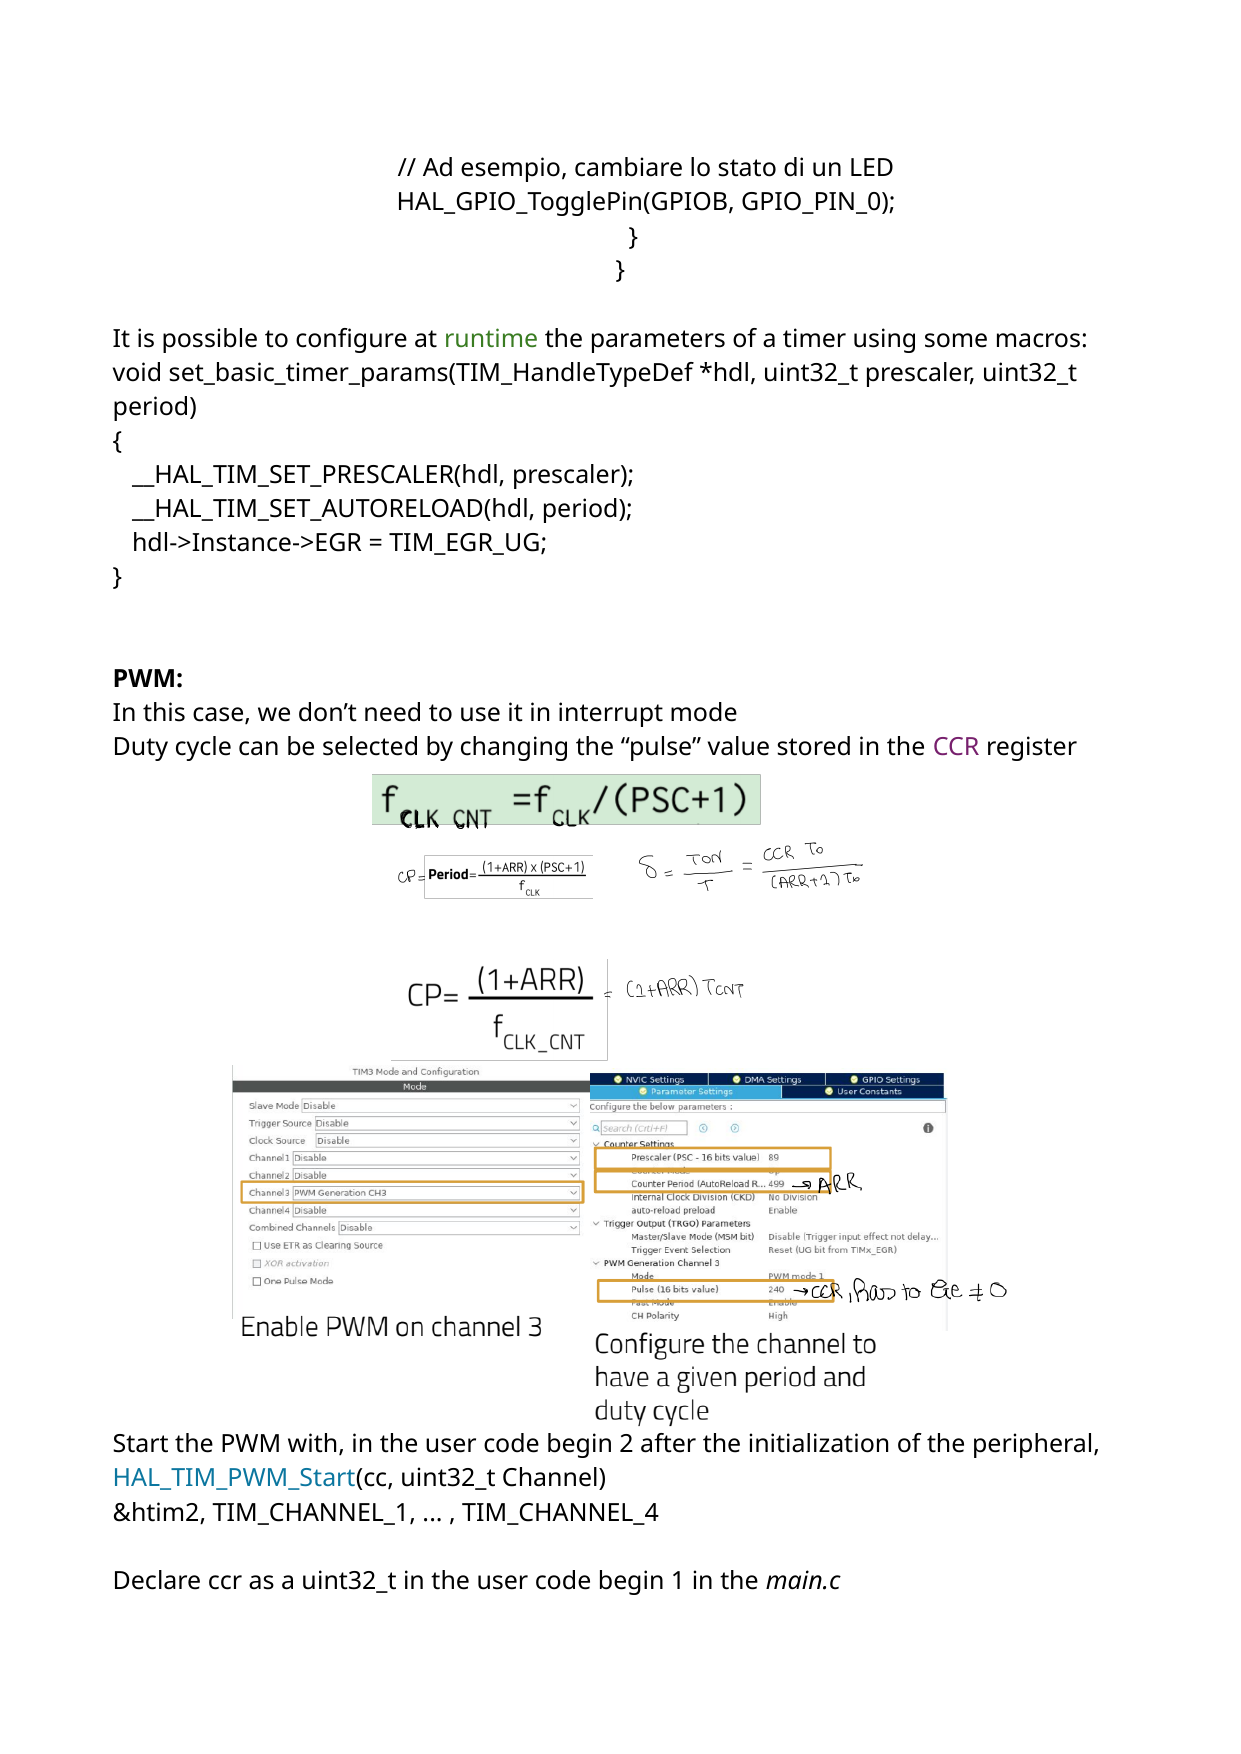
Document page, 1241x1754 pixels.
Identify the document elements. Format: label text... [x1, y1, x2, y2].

text } [112, 218, 1128, 252]
text __HAL_TIM_SET_PRESCALER(hdl, prescaler); [112, 457, 1128, 491]
text &htim2, TIM_CHANNEL_1, ... , TIM_CHANNEL_4 [112, 1494, 1128, 1528]
text Declare ccr as a uint32_t in the user code begin 1 in the main.c [112, 1562, 1128, 1596]
text void set_basic_timer_params(TIM_HandleTypeDef *hdl, uint32_t prescaler, uint32_t period) [112, 354, 1128, 422]
text // Ad esempio, cambiare lo stato di un LED [112, 150, 1128, 184]
text } [112, 252, 1128, 286]
text PWM: [112, 661, 1128, 695]
text HAL_TIM_PWM_Start(cc, uint32_t Channel) [112, 1460, 1128, 1494]
text HAL_GPIO_TogglePin(GPIOB, GPIO_PIN_0); [112, 184, 1128, 218]
text Duty cycle can be selected by changing the “pulse” value stored in the CCR register [112, 729, 1128, 763]
text It is possible to configure at runtime the parameters of a timer using some macros: [112, 320, 1128, 354]
text hdl->Instance->EGR = TIM_EGR_UG; [112, 525, 1128, 559]
text __HAL_TIM_SET_AUTORELOAD(hdl, period); [112, 491, 1128, 525]
text { [112, 422, 1128, 457]
text } [112, 559, 1128, 593]
text Start the PWM with, in the user code begin 2 after the initialization of the peripheral, [112, 1426, 1128, 1460]
text In this case, we don’t need to use it in interrupt mode [112, 695, 1128, 729]
